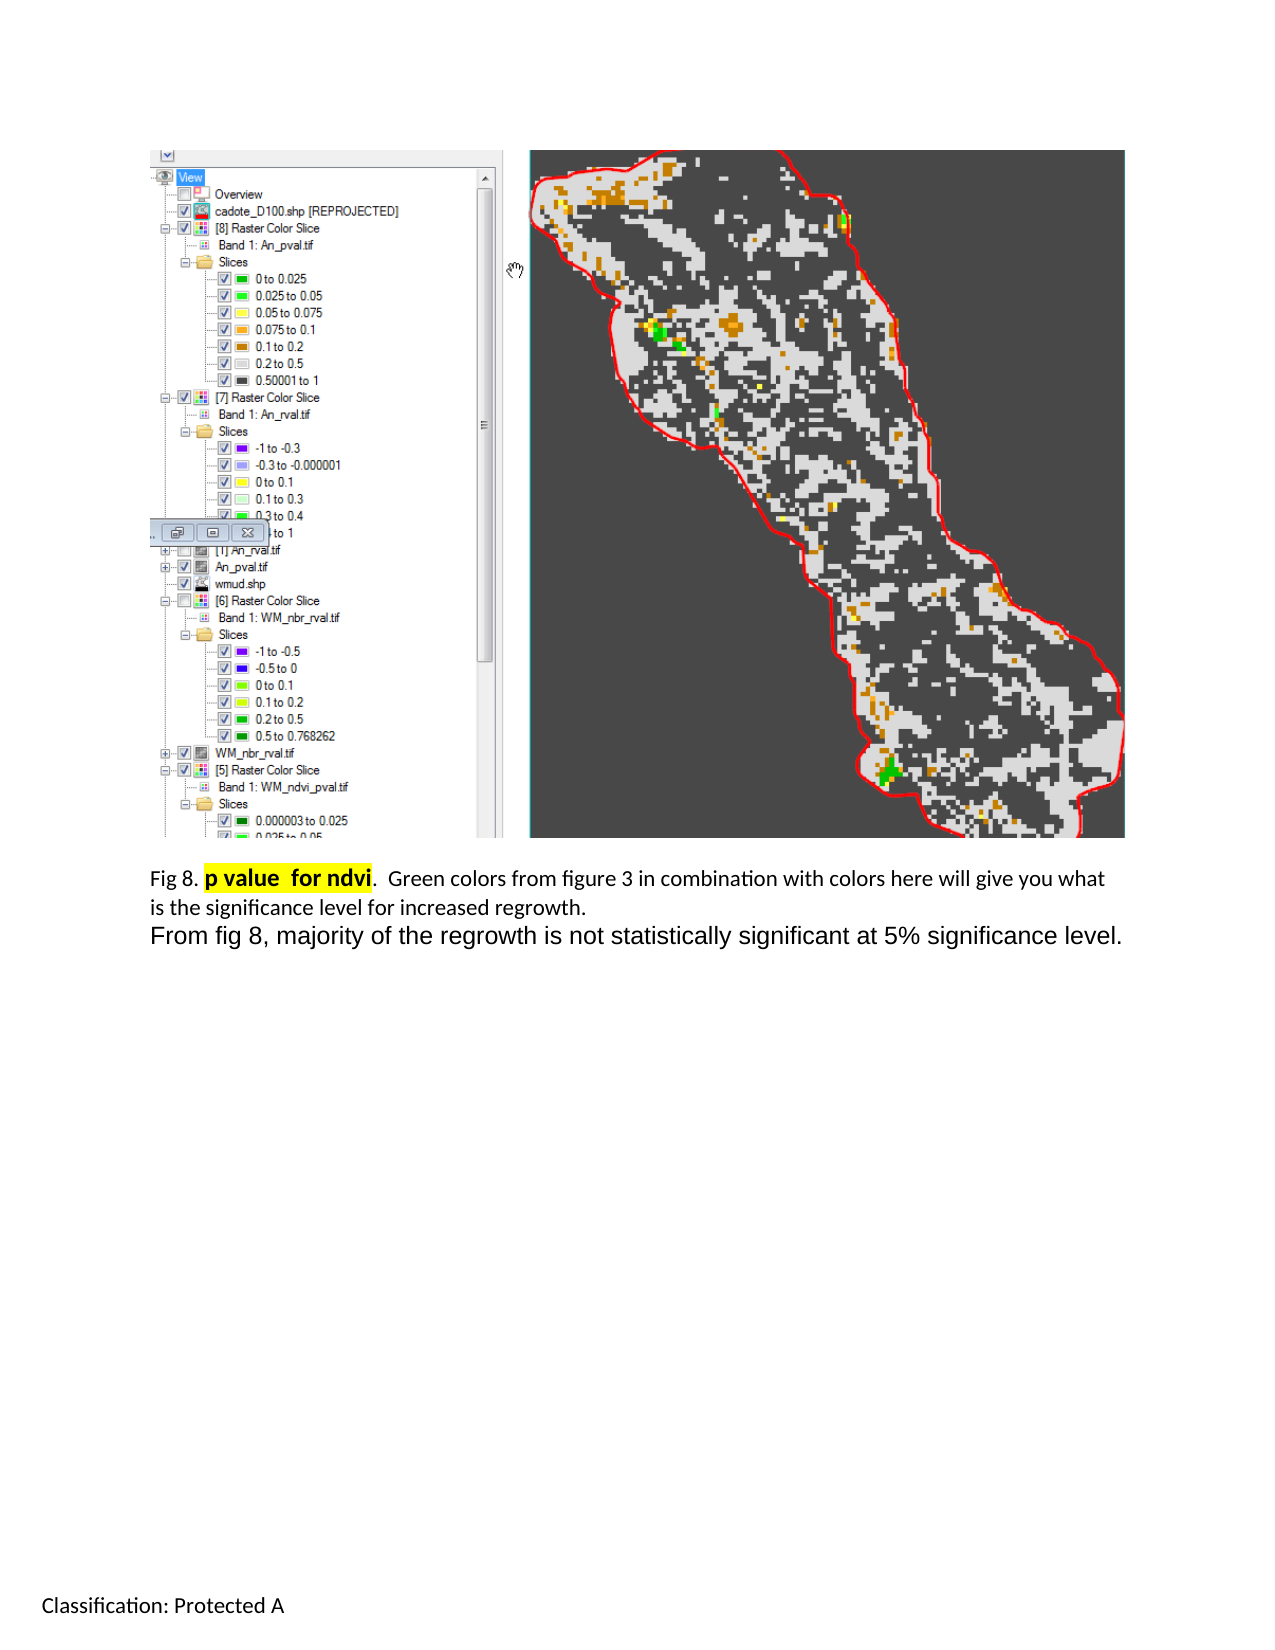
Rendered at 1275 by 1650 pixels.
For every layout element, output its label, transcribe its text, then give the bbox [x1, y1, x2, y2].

text From fig 8, majority of the regrowth is not statistically significant at 5% significance level. [150, 921, 1125, 950]
text Fig 8. p value for ndvi. Green colors from figure 3 in combination with colors here will give you what is the significance level for increased regrowth. [150, 863, 1125, 921]
picture [150, 150, 1125, 838]
